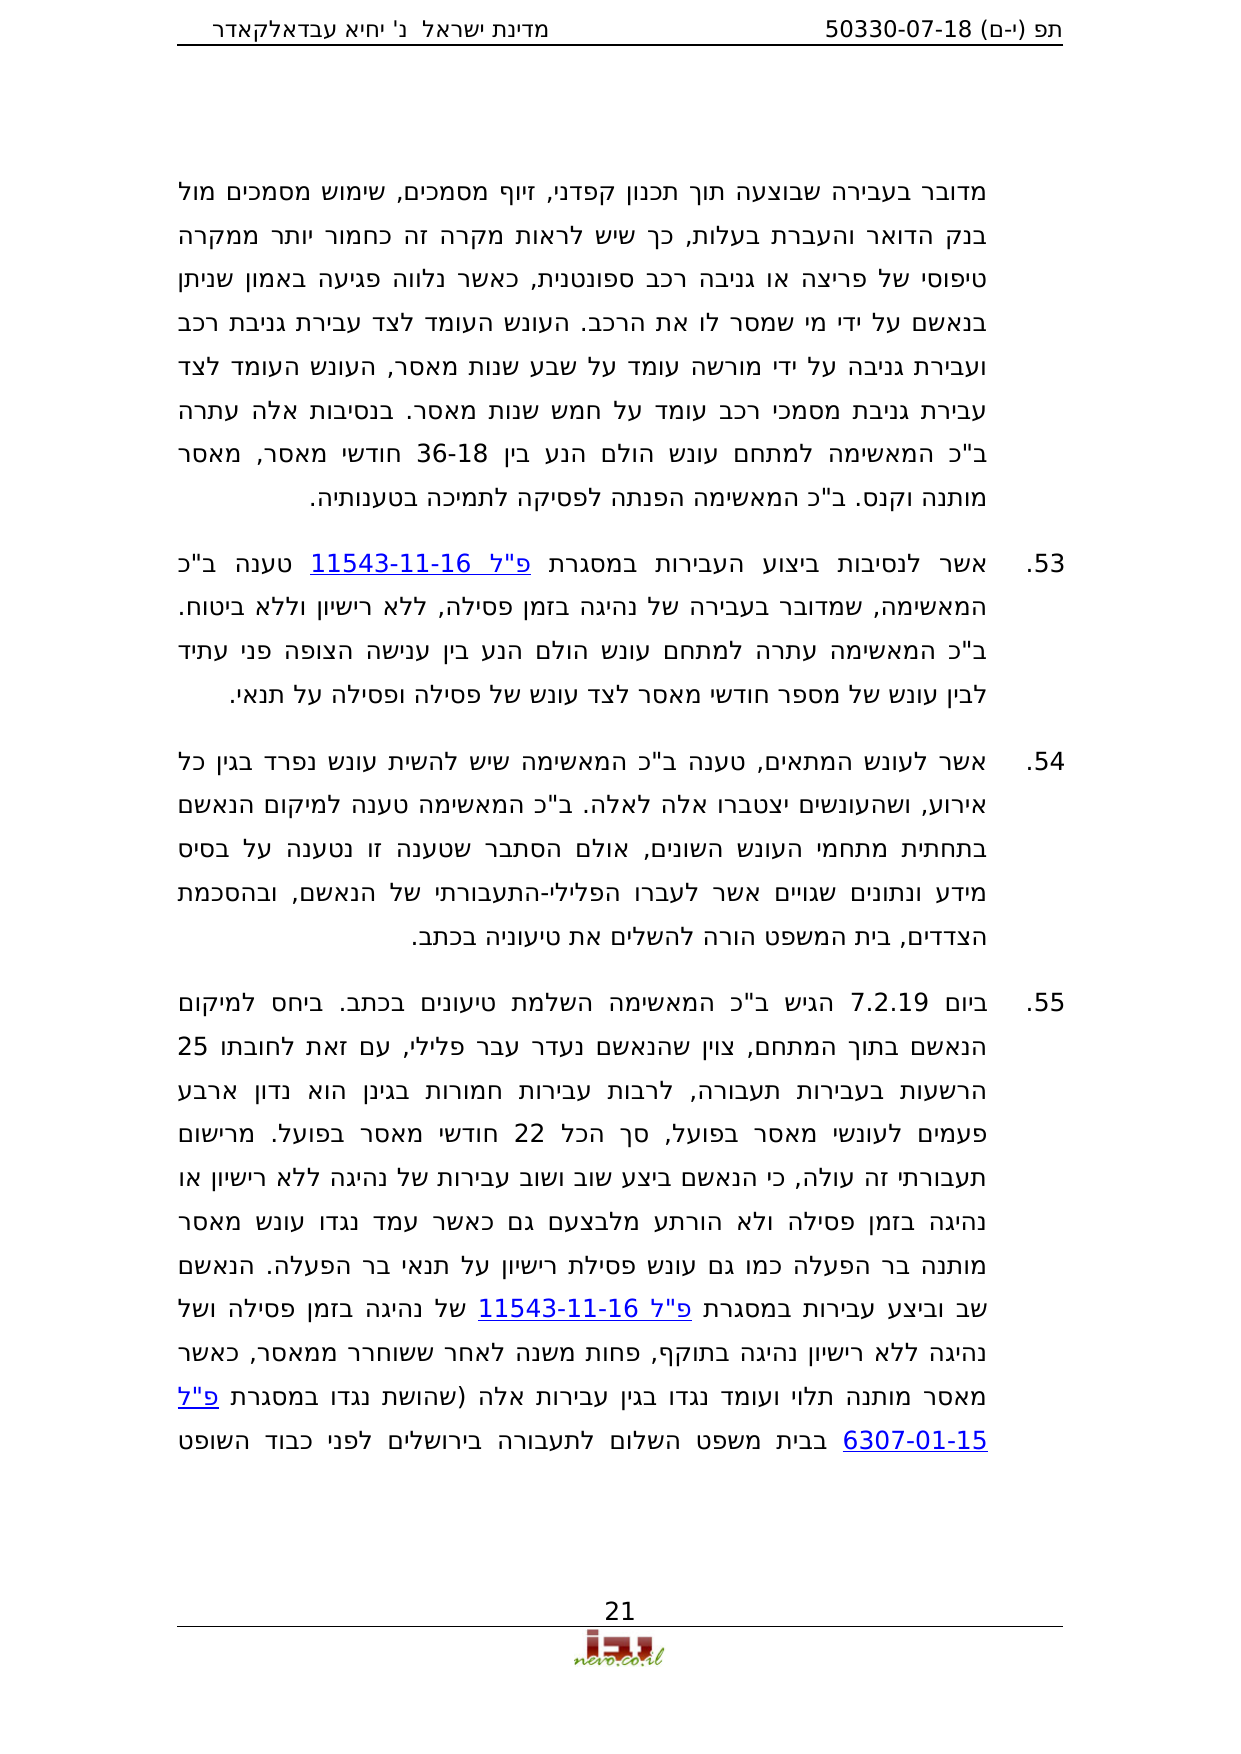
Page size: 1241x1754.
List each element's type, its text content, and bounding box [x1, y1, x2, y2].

list אשר לעונש המתאים, טענה ב"כ המאשימה שיש להשית עונש נפרד בגין כל אירוע, ושהעונשים יצטברו אלה לאלה. ב"כ המאשימה טענה למיקום הנאשם בתחתית מתחמי העונש השונים, אולם הסתבר שטענה זו נטענה על בסיס מידע ונתונים שגויים אשר לעברו הפלילי-התעבורתי של הנאשם, ובהסכמת הצדדים, בית המשפט הורה להשלים את טיעוניה בכתב. [177, 747, 1026, 951]
list אשר לנסיבות ביצוע העבירות במסגרת פ"ל 11543-11-16 טענה ב"כ המאשימה, שמדובר בעבירה של נהיגה בזמן פסילה, ללא רישיון וללא ביטוח. ב"כ המאשימה עתרה למתחם עונש הולם הנע בין ענישה הצופה פני עתיד לבין עונש של מספר חודשי מאסר לצד עונש של פסילה ופסילה על תנאי. [177, 549, 1026, 709]
picture [574, 1629, 666, 1667]
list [177, 177, 1026, 513]
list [177, 988, 1026, 1455]
